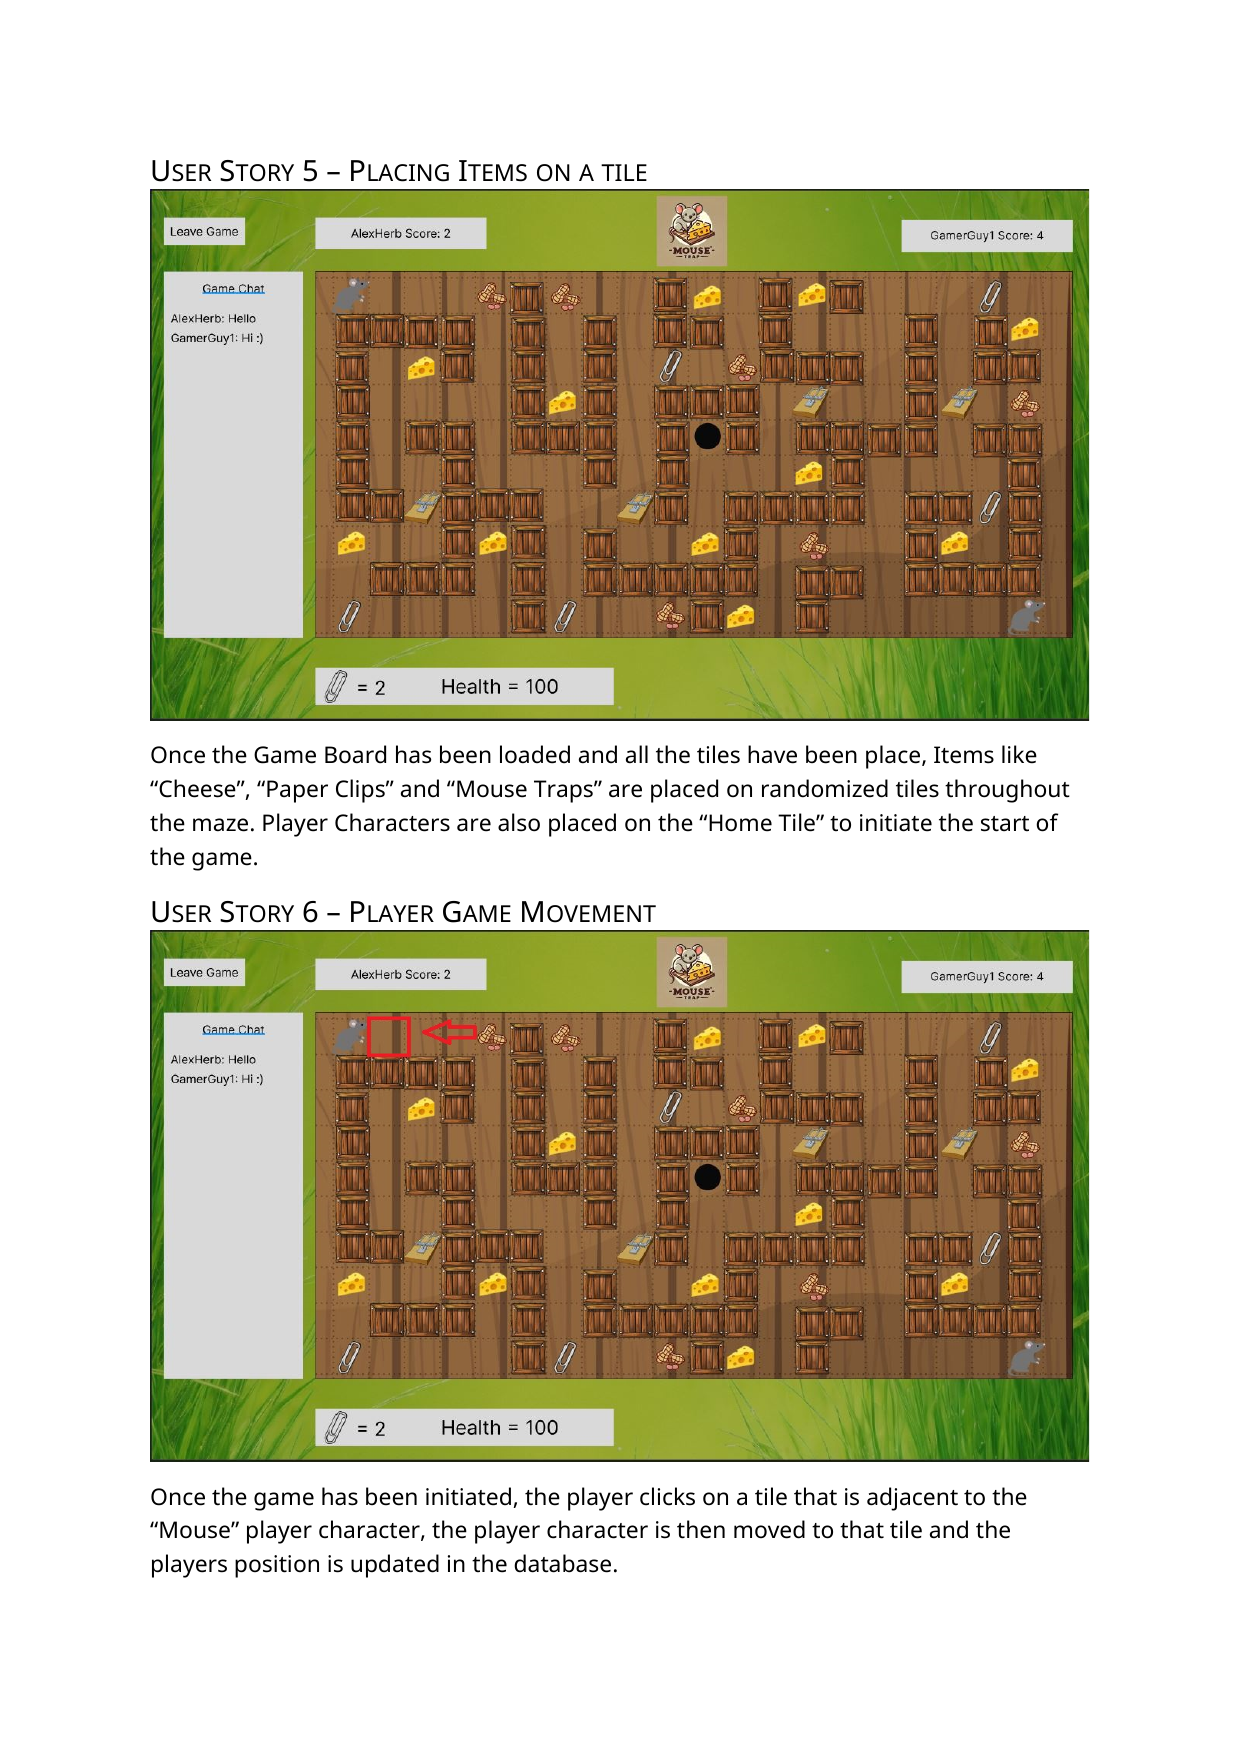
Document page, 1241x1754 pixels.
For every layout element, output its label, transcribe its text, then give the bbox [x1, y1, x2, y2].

text Once the Game Board has been loaded and all the tiles have been place, Items like “Cheese”, “Paper Clips” and “Mouse Traps” are placed on randomized tiles throughout the maze. Player Characters are also placed on the “Home Tile” to initiate the start of the game. [150, 739, 1090, 872]
text Once the game has been initiated, the player clicks on a tile that is adjacent to the “Mouse” player character, the player character is then moved to that tile and the players position is updated in the database. [150, 1481, 1090, 1579]
picture [150, 189, 1090, 721]
subtitle User Story 6 – Player Game Movement [150, 891, 1090, 930]
subtitle User Story 5 – Placing Items on a tile [150, 150, 1090, 189]
picture [150, 930, 1090, 1462]
